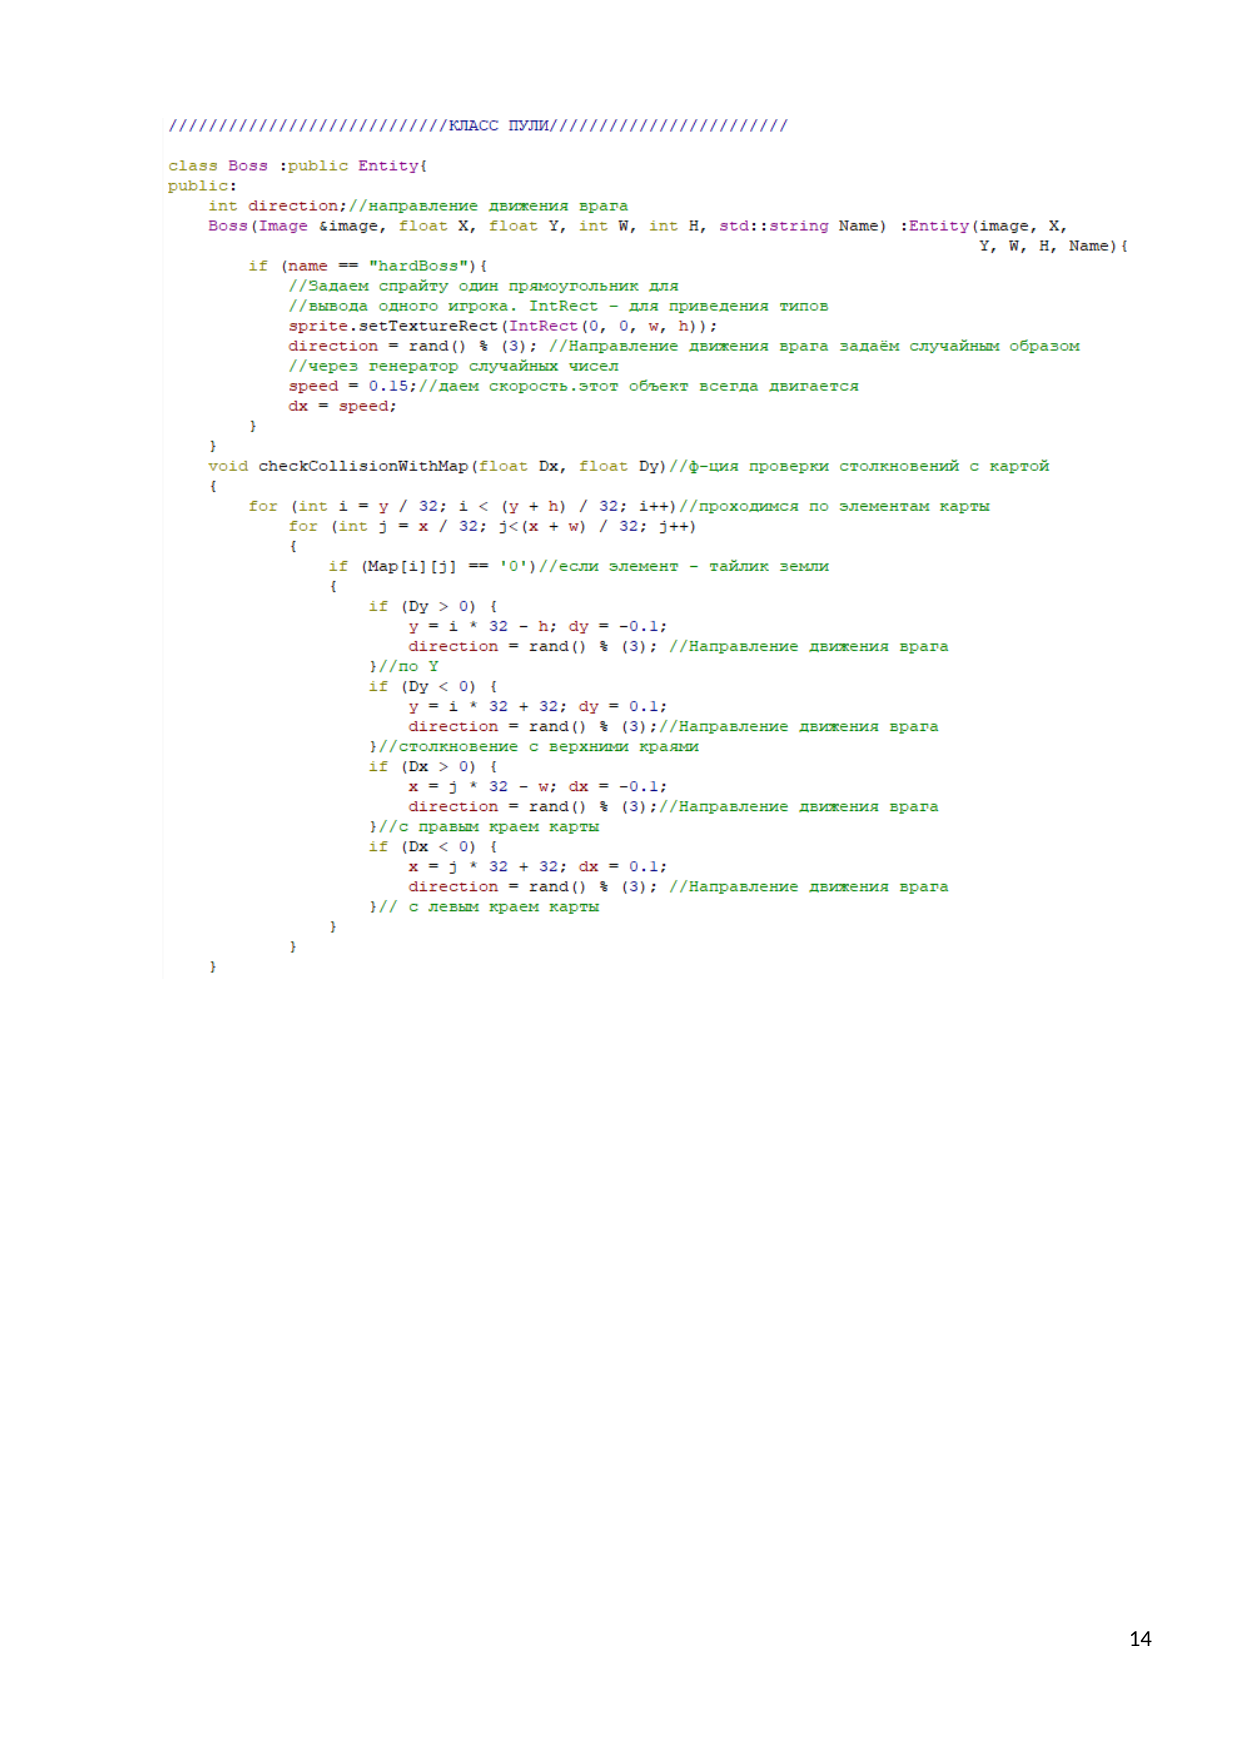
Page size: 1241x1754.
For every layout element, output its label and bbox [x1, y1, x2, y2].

picture [162, 118, 1137, 979]
